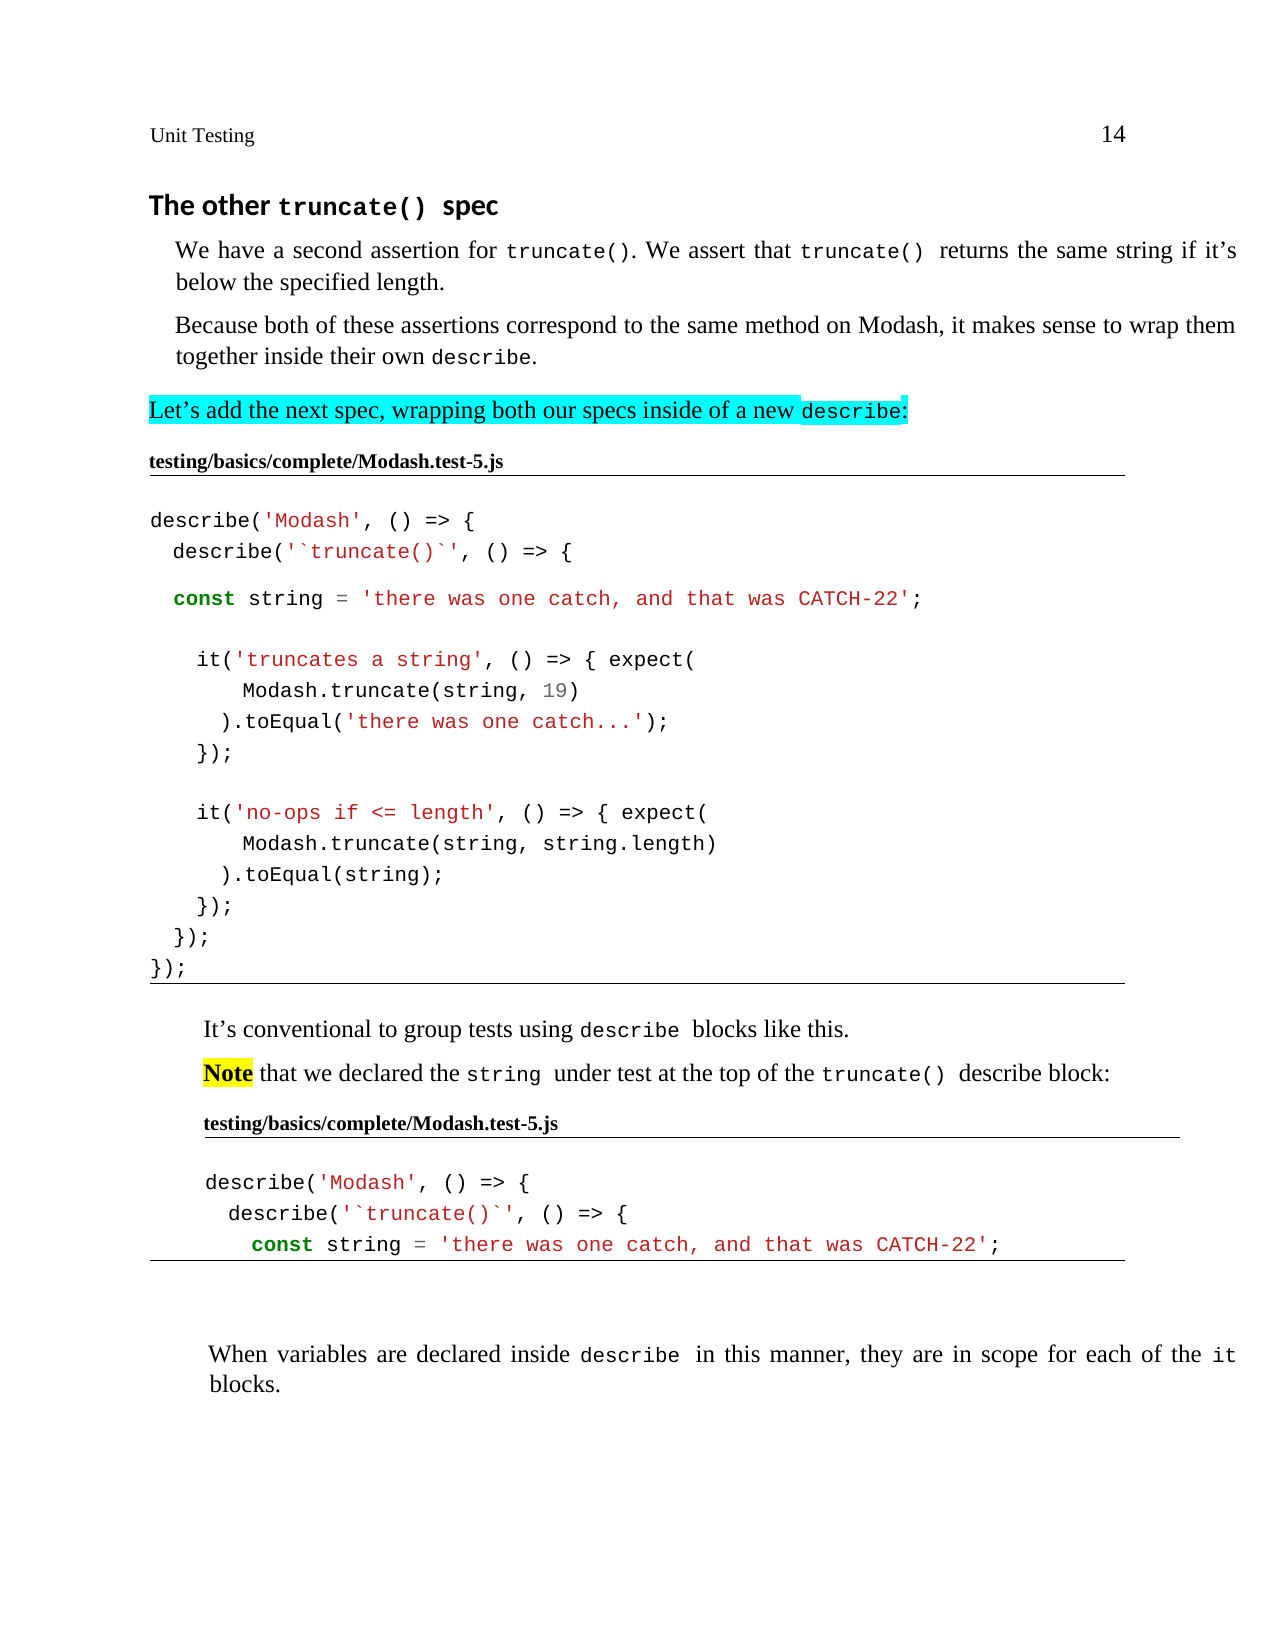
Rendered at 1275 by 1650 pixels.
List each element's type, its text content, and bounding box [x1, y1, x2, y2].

text }); [196, 742, 1238, 766]
text ).toEqual('there was one catch...'); [219, 711, 1210, 735]
text }); [196, 895, 1238, 919]
text }); [173, 926, 1238, 950]
text testing/basics/complete/Modash.test-5.js [148, 449, 1238, 473]
text Modash.truncate(string, string.length) [242, 833, 1238, 857]
text it('truncates a string', () => { expect( [196, 649, 760, 673]
text it('no-ops if <= length', () => { expect( [196, 802, 771, 826]
text describe('`truncate()`', () => { [172, 541, 1003, 565]
text const string = 'there was one catch, and that was CATCH-22'; [251, 1234, 1210, 1258]
text testing/basics/complete/Modash.test-5.js [203, 1111, 1238, 1135]
subtitle The other truncate() spec [148, 186, 1196, 222]
text ).toEqual(string); [219, 864, 1238, 888]
text We have a second assertion for truncate(). We assert that truncate() returns the same string if it’s below the specified length. [174, 235, 1237, 296]
text Because both of these assertions correspond to the same method on Modash, it makes sense to wrap them together inside their own describe. [174, 310, 1237, 371]
text Let’s add the next spec, wrapping both our specs inside of a new describe: [901, 395, 1237, 425]
text It’s conventional to group tests using describe blocks like this. [203, 1014, 1237, 1044]
text describe('Modash', () => { [205, 1172, 1238, 1196]
text }); [150, 957, 1238, 981]
text describe('`truncate()`', () => { [228, 1203, 1238, 1227]
text Modash.truncate(string, 19) [242, 680, 1238, 704]
text describe('Modash', () => { [150, 510, 1238, 534]
text Note that we declared the string under test at the top of the truncate() describe block: [253, 1058, 1237, 1087]
text const string = 'there was one catch, and that was CATCH-22'; [173, 588, 1050, 612]
text When variables are declared inside describe in this manner, they are in scope for each of the it blocks. [208, 1339, 1237, 1398]
